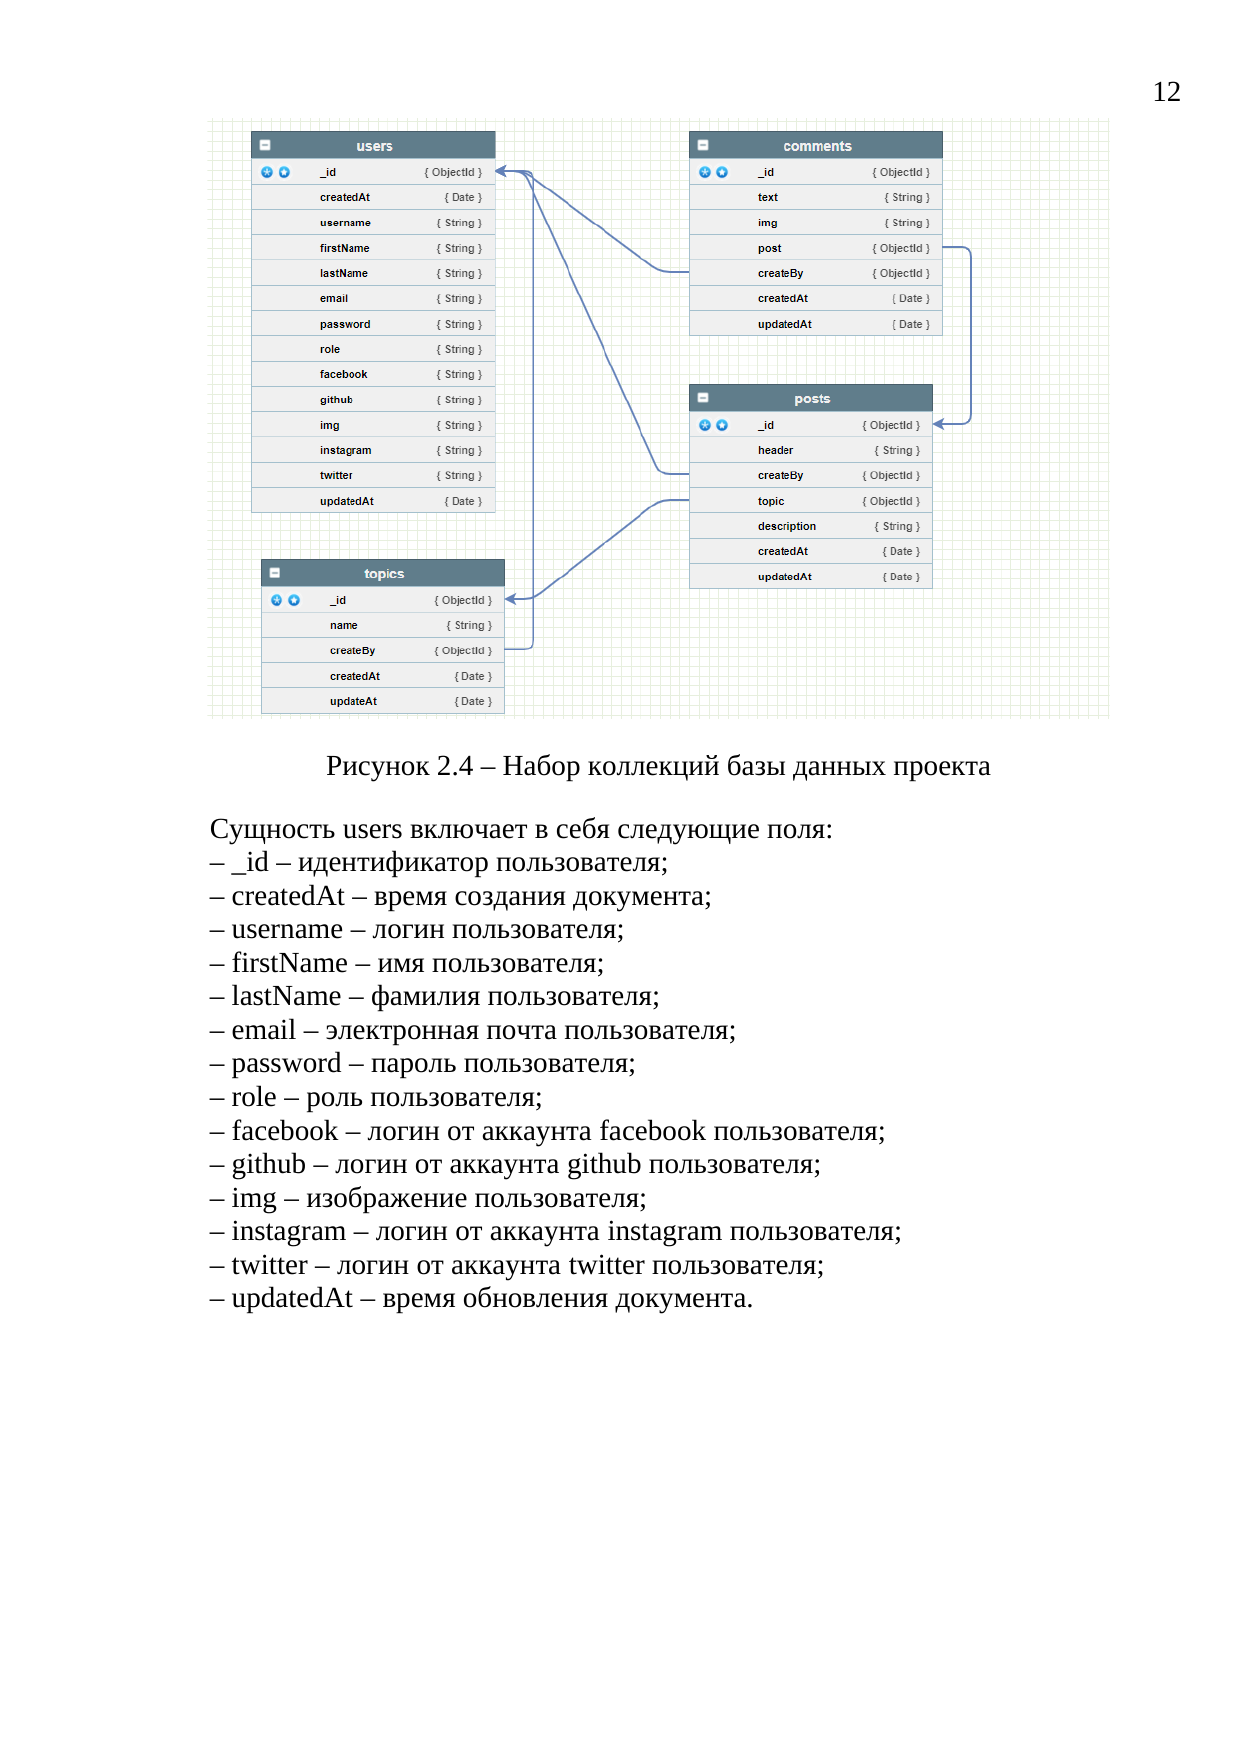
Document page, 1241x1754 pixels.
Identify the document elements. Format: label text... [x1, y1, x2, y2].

text – twitter – логин от аккаунта twitter пользователя; [136, 1247, 1181, 1280]
text Рисунок 2.4 – Набор коллекций базы данных проекта [136, 748, 1181, 782]
text – password – пароль пользователя; [136, 1046, 1181, 1079]
text – createdAt – время создания документа; [136, 878, 1181, 911]
picture [207, 118, 1110, 719]
text – github – логин от аккаунта github пользователя; [136, 1146, 1181, 1180]
text – role – роль пользователя; [136, 1079, 1181, 1113]
text – email – электронная почта пользователя; [136, 1012, 1181, 1046]
text – firstName – имя пользователя; [136, 945, 1181, 978]
text – facebook – логин от аккаунта facebook пользователя; [136, 1113, 1181, 1146]
text Сущность users включает в себя следующие поля: [136, 811, 1181, 844]
text – instagram – логин от аккаунта instagram пользователя; [136, 1213, 1181, 1247]
text – updatedAt – время обновления документа. [136, 1280, 1181, 1314]
text – username – логин пользователя; [136, 911, 1181, 945]
text – lastName – фамилия пользователя; [136, 978, 1181, 1012]
text – _id – идентификатор пользователя; [136, 844, 1181, 878]
text – img – изображение пользователя; [136, 1180, 1181, 1213]
